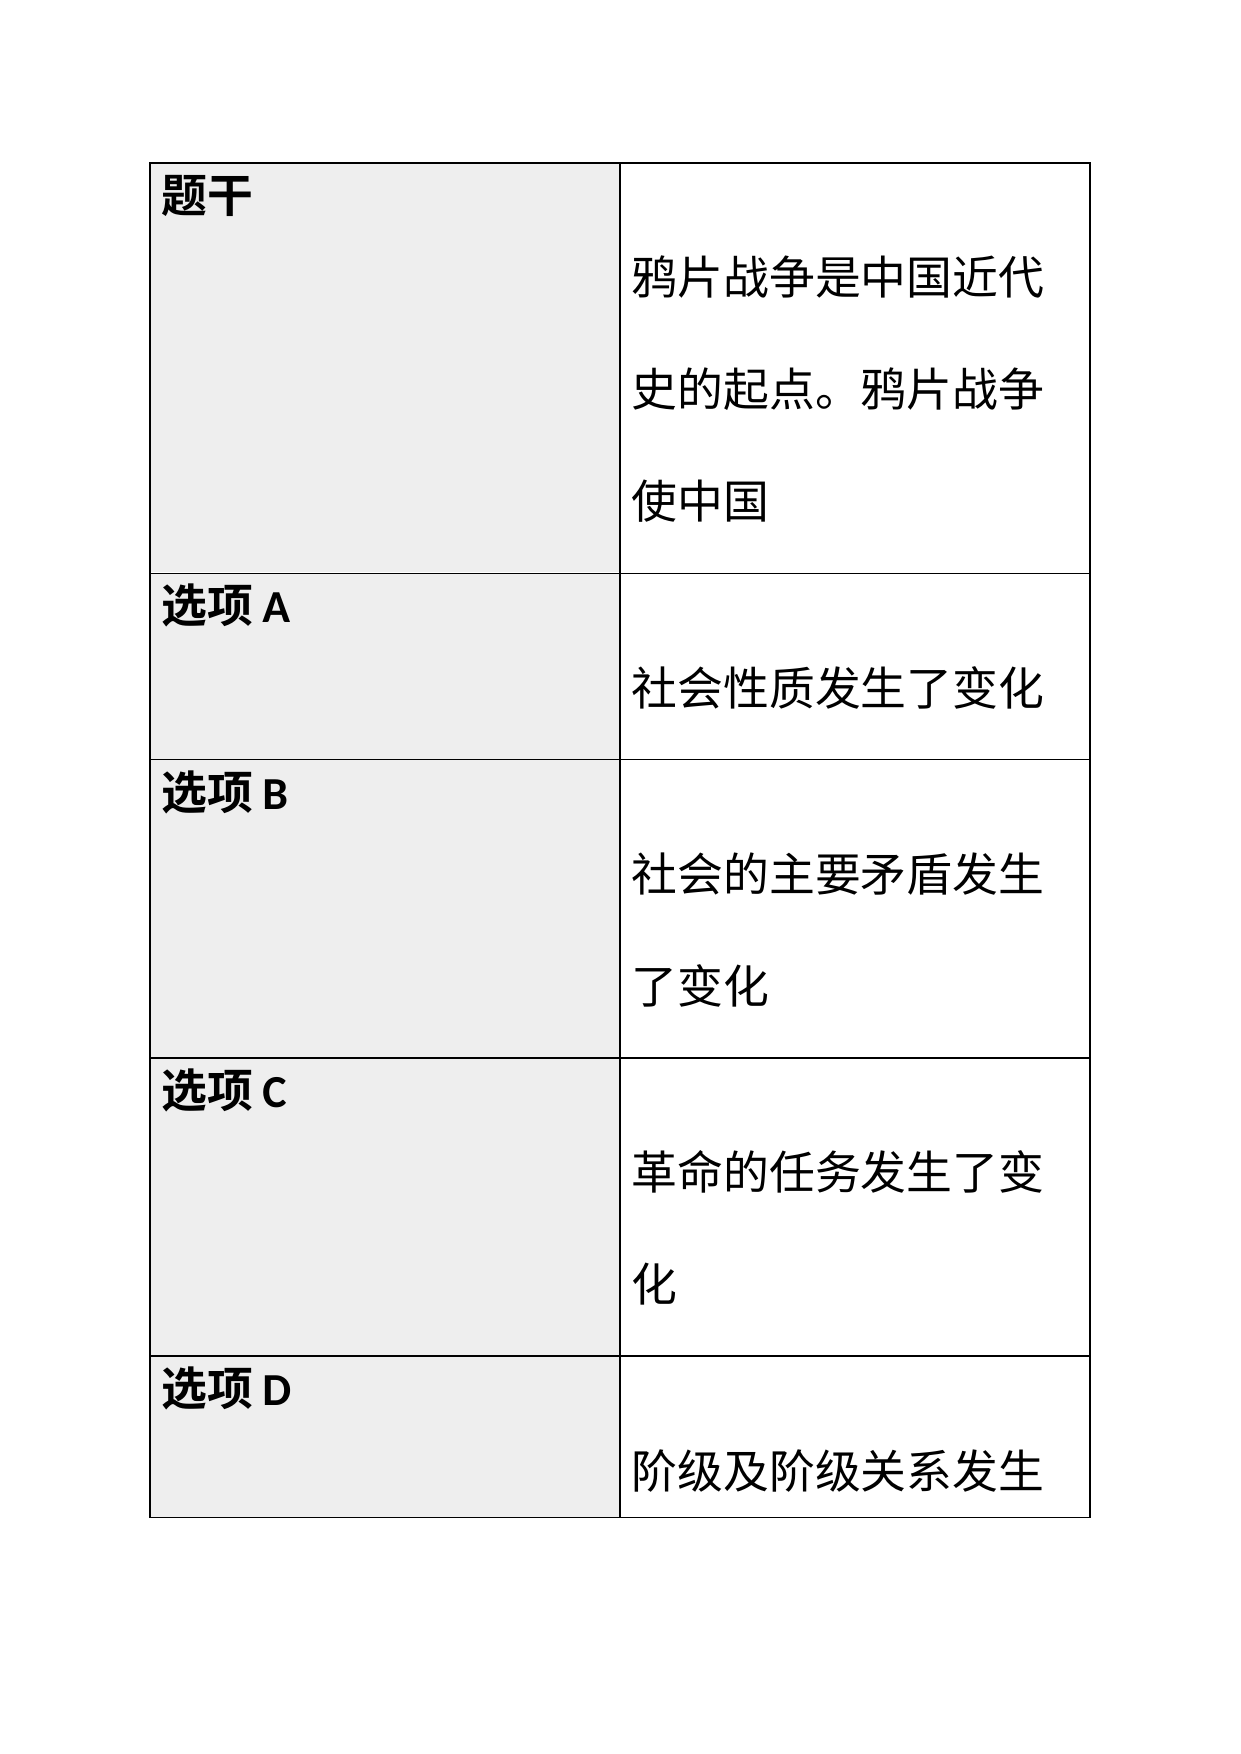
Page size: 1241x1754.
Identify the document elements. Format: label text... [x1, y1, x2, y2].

table_cell 题干 [151, 164, 619, 572]
table_cell 鸦片战争是中国近代史的起点。鸦片战争使中国 [621, 164, 1089, 572]
table_cell 选项D [151, 1357, 619, 1517]
table_cell 选项B [151, 760, 619, 1057]
table_cell 阶级及阶级关系发生了变化 [621, 1357, 1089, 1517]
table_cell 社会的主要矛盾发生了变化 [621, 760, 1089, 1057]
table_cell 革命的任务发生了变化 [621, 1059, 1089, 1355]
table_cell 社会性质发生了变化 [621, 574, 1089, 759]
table_cell 选项A [151, 574, 619, 759]
table_cell 选项C [151, 1059, 619, 1355]
